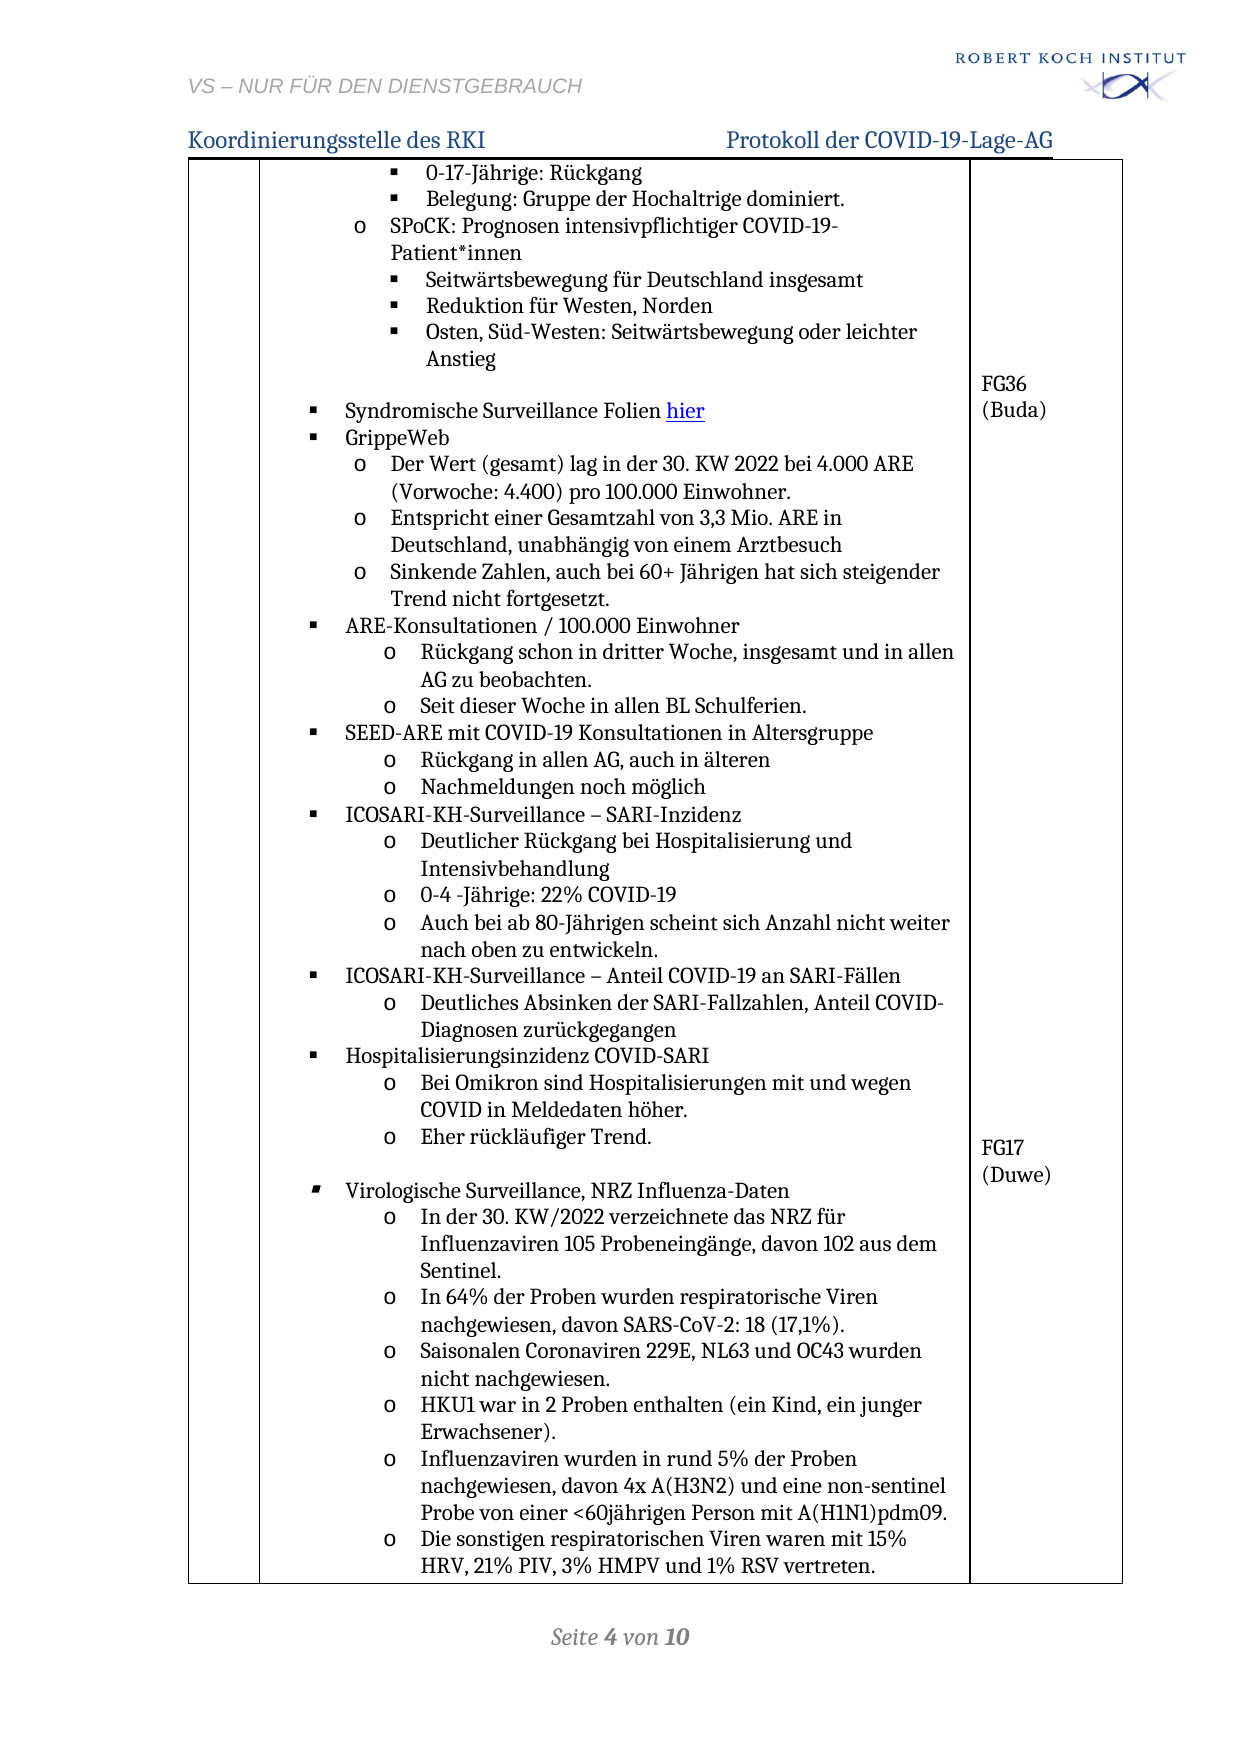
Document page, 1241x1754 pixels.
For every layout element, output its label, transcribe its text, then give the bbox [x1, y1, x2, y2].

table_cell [260, 160, 969, 1583]
table_cell 1 [189, 160, 259, 1583]
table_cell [971, 160, 1122, 1583]
picture [947, 28, 1207, 105]
